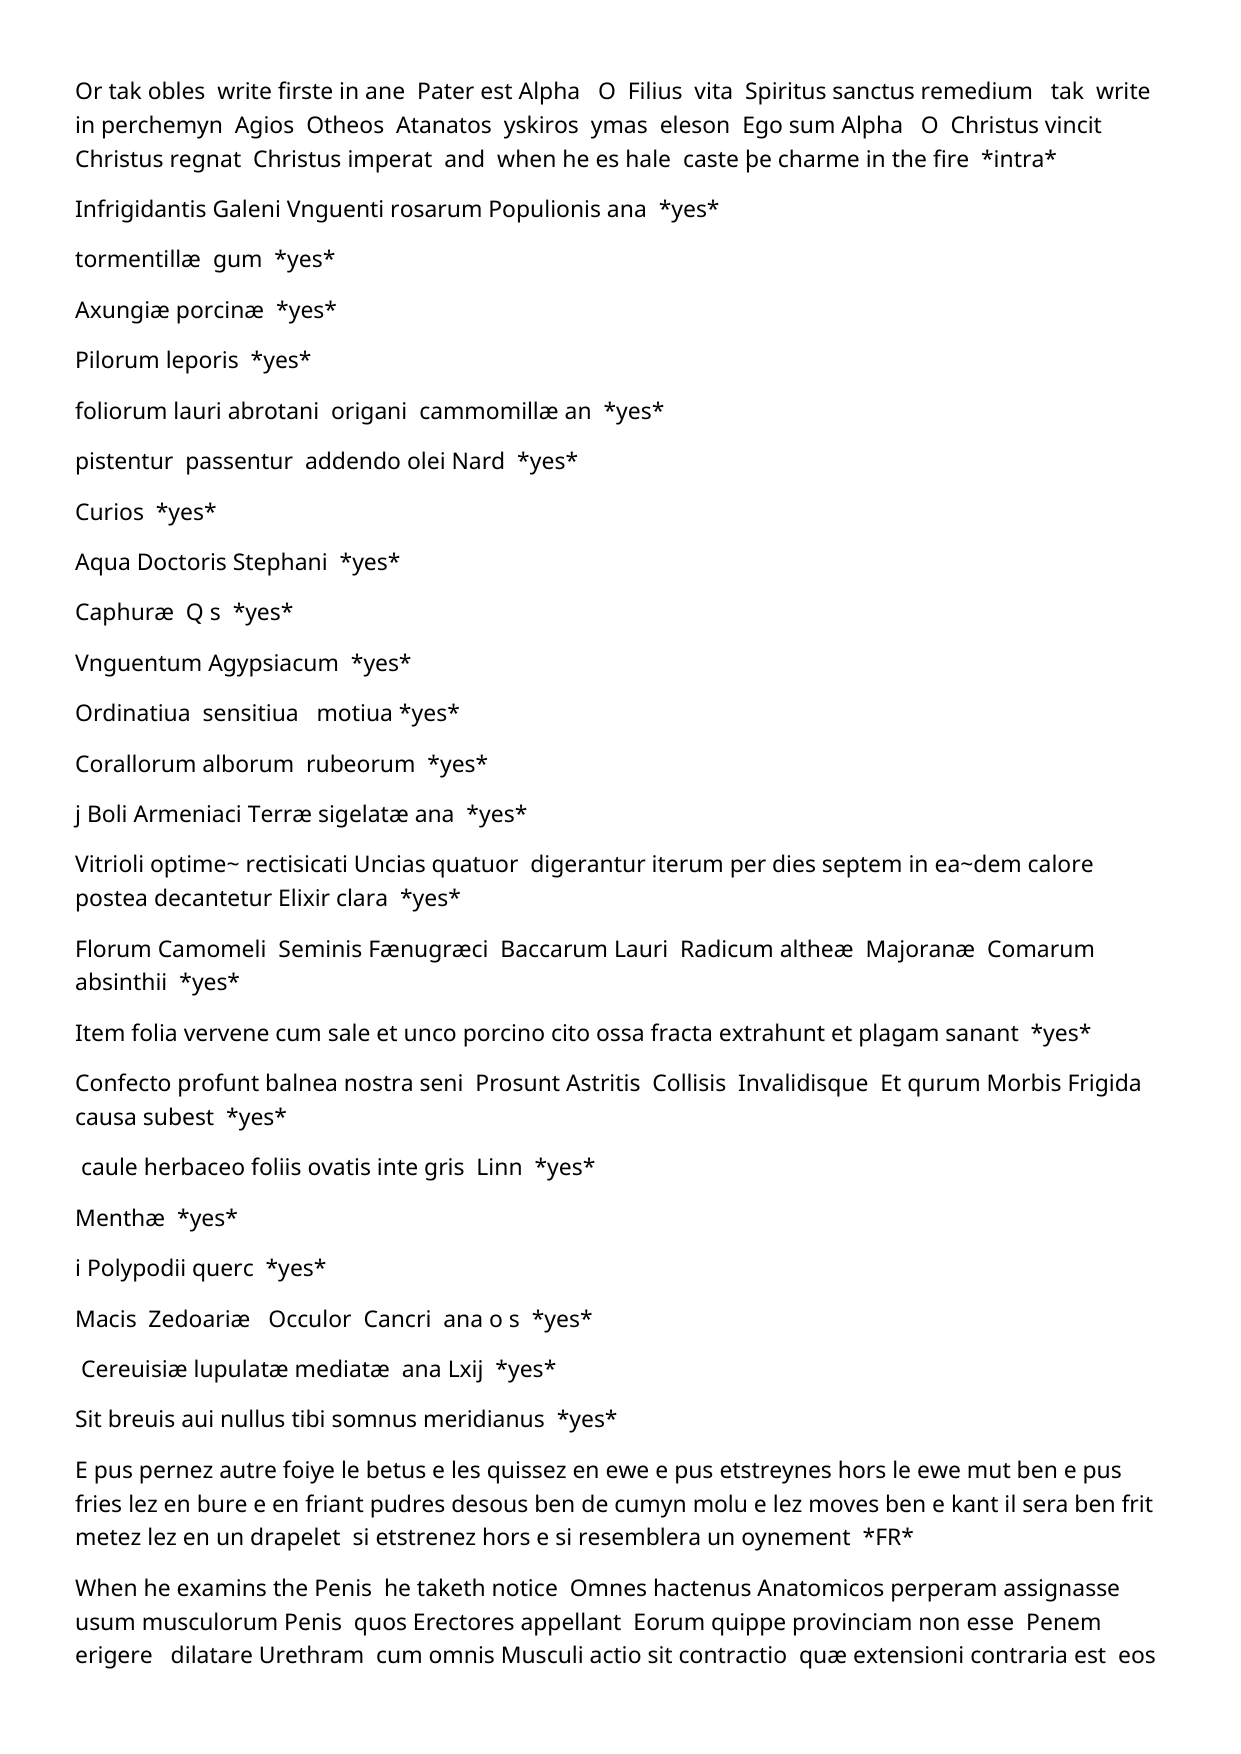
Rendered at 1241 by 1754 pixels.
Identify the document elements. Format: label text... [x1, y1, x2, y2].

text caule herbaceo foliis ovatis inte gris Linn *yes* [75, 1151, 1165, 1182]
text Curios *yes* [75, 495, 1165, 527]
text Confecto profunt balnea nostra seni Prosunt Astritis Collisis Invalidisque Et qurum Morbis Frigida causa subest *yes* [75, 1067, 1165, 1132]
text Infrigidantis Galeni Vnguenti rosarum Populionis ana *yes* [75, 193, 1165, 224]
text Macis Zedoariæ Occulor Cancri ana o s *yes* [75, 1302, 1165, 1334]
text i Polypodii querc *yes* [75, 1252, 1165, 1283]
text Vitrioli optime~ rectisicati Uncias quatuor digerantur iterum per dies septem in ea~dem calore postea decantetur Elixir clara *yes* [75, 848, 1165, 913]
text Vnguentum Agypsiacum *yes* [75, 647, 1165, 678]
text Caphuræ Q s *yes* [75, 596, 1165, 627]
text Aqua Doctoris Stephani *yes* [75, 546, 1165, 577]
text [75, 1572, 1165, 1670]
text j Boli Armeniaci Terræ sigelatæ ana *yes* [75, 798, 1165, 829]
text Pilorum leporis *yes* [75, 344, 1165, 375]
text pistentur passentur addendo olei Nard *yes* [75, 445, 1165, 476]
text Menthæ *yes* [75, 1202, 1165, 1233]
text Cereuisiæ lupulatæ mediatæ ana Lxij *yes* [75, 1353, 1165, 1384]
text tormentillæ gum *yes* [75, 243, 1165, 274]
text Axungiæ porcinæ *yes* [75, 294, 1165, 325]
text Sit breuis aui nullus tibi somnus meridianus *yes* [75, 1403, 1165, 1434]
text Corallorum alborum rubeorum *yes* [75, 747, 1165, 779]
text Florum Camomeli Seminis Fænugræci Baccarum Lauri Radicum altheæ Majoranæ Comarum absinthii *yes* [75, 932, 1165, 997]
text Or tak obles write firste in ane Pater est Alpha O Filius vita Spiritus sanctus remedium tak write in perchemyn Agios Otheos Atanatos yskiros ymas eleson Ego sum Alpha O Christus vincit Christus regnat Christus imperat and when he es hale caste þe charme in the fire *intra* [75, 75, 1165, 174]
text E pus pernez autre foiye le betus e les quissez en ewe e pus etstreynes hors le ewe mut ben e pus fries lez en bure e en friant pudres desous ben de cumyn molu e lez moves ben e kant il sera ben frit metez lez en un drapelet si etstrenez hors e si resemblera un oynement *FR* [75, 1454, 1165, 1552]
text Ordinatiua sensitiua motiua *yes* [75, 697, 1165, 728]
text Item folia vervene cum sale et unco porcino cito ossa fracta extrahunt et plagam sanant *yes* [75, 1017, 1165, 1048]
text foliorum lauri abrotani origani cammomillæ an *yes* [75, 394, 1165, 426]
